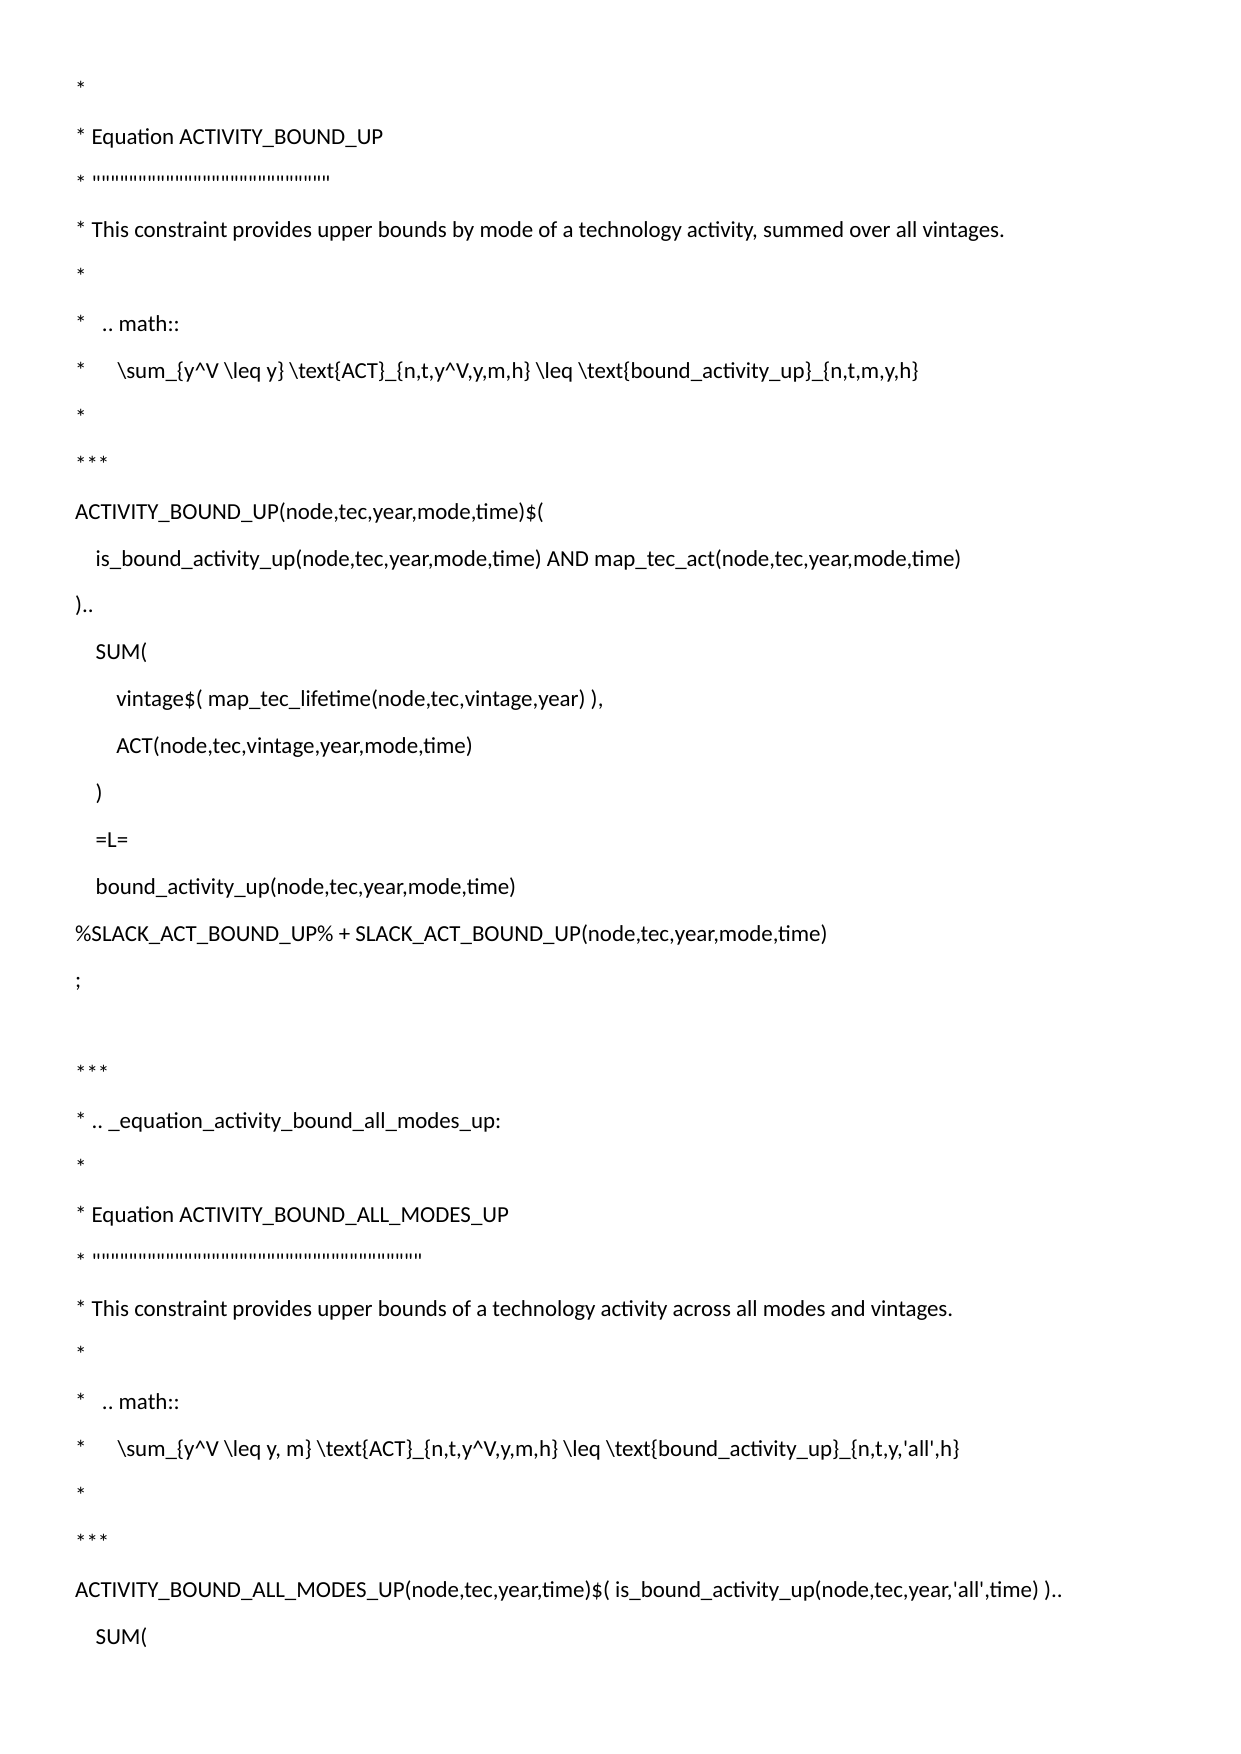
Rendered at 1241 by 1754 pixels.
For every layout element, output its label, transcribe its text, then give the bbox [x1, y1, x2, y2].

text * This constraint provides upper bounds by mode of a technology activity, summed over all vintages. [75, 216, 1165, 244]
text * [75, 1341, 1165, 1369]
text * [75, 75, 1165, 103]
text * .. _equation_activity_bound_all_modes_up: [75, 1106, 1165, 1134]
text *** [75, 450, 1165, 478]
text is_bound_activity_up(node,tec,year,mode,time) AND map_tec_act(node,tec,year,mode,time) [75, 544, 1165, 572]
text =L= [75, 825, 1165, 853]
text * .. math:: [75, 309, 1165, 337]
text * [75, 403, 1165, 431]
text ; [75, 966, 1165, 994]
text ).. [75, 591, 1165, 619]
text * This constraint provides upper bounds of a technology activity across all modes and vintages. [75, 1294, 1165, 1322]
text * Equation ACTIVITY_BOUND_UP [75, 122, 1165, 150]
text ACT(node,tec,vintage,year,mode,time) [75, 731, 1165, 759]
text bound_activity_up(node,tec,year,mode,time) [75, 872, 1165, 900]
text * Equation ACTIVITY_BOUND_ALL_MODES_UP [75, 1200, 1165, 1228]
text SUM( [75, 1622, 1165, 1650]
text SUM( [75, 637, 1165, 666]
text *** [75, 1059, 1165, 1087]
text ACTIVITY_BOUND_ALL_MODES_UP(node,tec,year,time)$( is_bound_activity_up(node,tec,year,'all',time) ).. [75, 1575, 1165, 1603]
text ) [75, 778, 1165, 806]
text * \sum_{y^V \leq y, m} \text{ACT}_{n,t,y^V,y,m,h} \leq \text{bound_activity_up}_{n,t,y,'all',h} [75, 1434, 1165, 1462]
text %SLACK_ACT_BOUND_UP% + SLACK_ACT_BOUND_UP(node,tec,year,mode,time) [75, 919, 1165, 947]
text vintage$( map_tec_lifetime(node,tec,vintage,year) ), [75, 684, 1165, 712]
text * \sum_{y^V \leq y} \text{ACT}_{n,t,y^V,y,m,h} \leq \text{bound_activity_up}_{n,t,m,y,h} [75, 356, 1165, 384]
text * """""""""""""""""""""""""" [75, 169, 1165, 197]
text * .. math:: [75, 1387, 1165, 1416]
text * """""""""""""""""""""""""""""""""""" [75, 1247, 1165, 1275]
text * [75, 1481, 1165, 1509]
text *** [75, 1528, 1165, 1556]
text ACTIVITY_BOUND_UP(node,tec,year,mode,time)$( [75, 497, 1165, 525]
text * [75, 262, 1165, 291]
text * [75, 1153, 1165, 1181]
